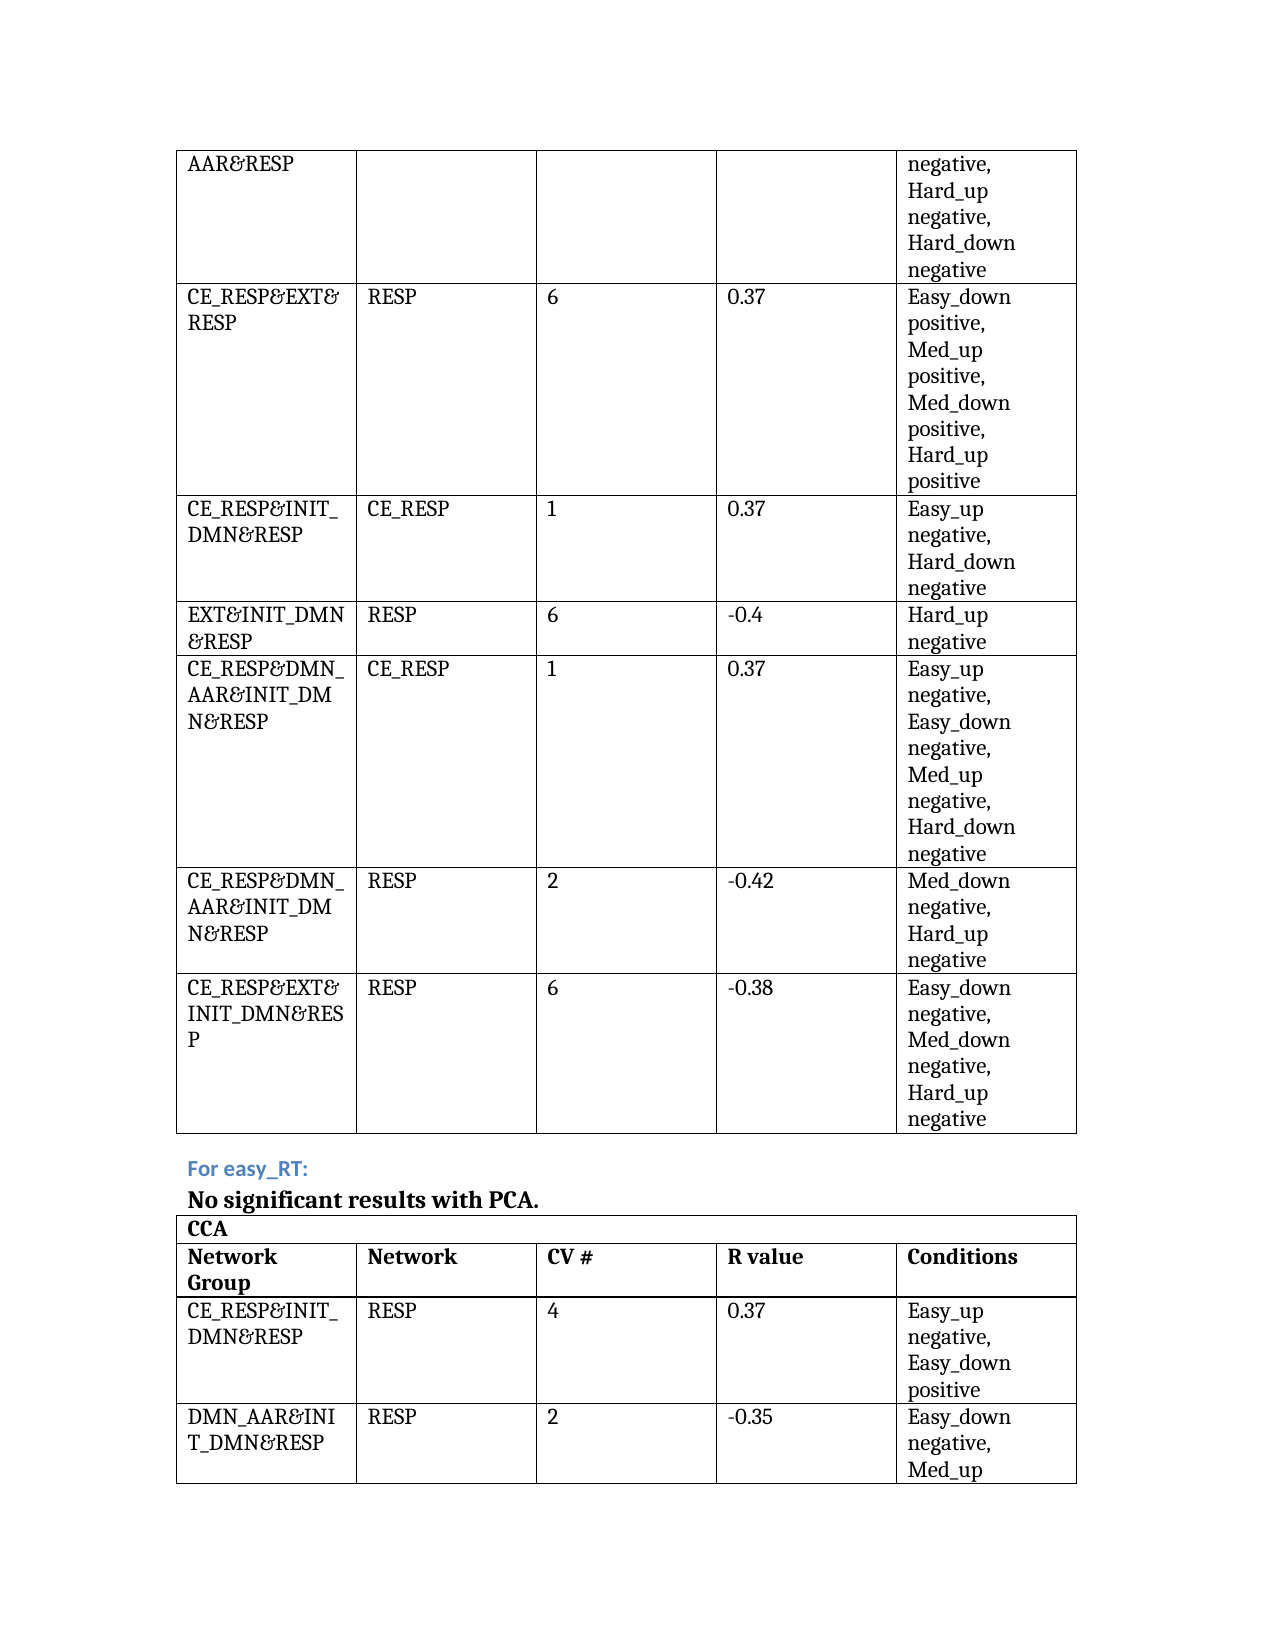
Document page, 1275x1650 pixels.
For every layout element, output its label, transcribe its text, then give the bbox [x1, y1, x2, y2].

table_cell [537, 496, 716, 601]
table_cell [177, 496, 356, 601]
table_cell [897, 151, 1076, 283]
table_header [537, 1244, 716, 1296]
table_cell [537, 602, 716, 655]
subtitle For easy_RT: [187, 1154, 1087, 1182]
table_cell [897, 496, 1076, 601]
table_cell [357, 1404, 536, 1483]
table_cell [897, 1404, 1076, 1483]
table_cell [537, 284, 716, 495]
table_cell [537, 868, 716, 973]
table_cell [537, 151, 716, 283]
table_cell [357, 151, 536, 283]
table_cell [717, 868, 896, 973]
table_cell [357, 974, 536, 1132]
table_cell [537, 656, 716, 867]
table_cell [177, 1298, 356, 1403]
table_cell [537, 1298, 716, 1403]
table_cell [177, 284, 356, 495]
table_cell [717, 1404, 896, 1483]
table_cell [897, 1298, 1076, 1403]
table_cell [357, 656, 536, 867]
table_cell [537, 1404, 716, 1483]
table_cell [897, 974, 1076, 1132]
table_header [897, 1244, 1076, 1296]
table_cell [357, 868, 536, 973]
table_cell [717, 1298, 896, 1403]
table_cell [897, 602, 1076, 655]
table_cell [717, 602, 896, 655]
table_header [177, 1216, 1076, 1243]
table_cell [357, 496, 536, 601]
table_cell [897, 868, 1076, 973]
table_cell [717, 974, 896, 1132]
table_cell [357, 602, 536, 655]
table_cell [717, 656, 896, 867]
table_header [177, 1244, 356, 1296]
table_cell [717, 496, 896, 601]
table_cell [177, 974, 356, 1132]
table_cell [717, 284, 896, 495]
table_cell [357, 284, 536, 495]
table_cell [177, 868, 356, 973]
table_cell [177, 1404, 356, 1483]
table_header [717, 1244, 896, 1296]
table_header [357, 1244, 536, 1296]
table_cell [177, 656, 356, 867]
text No significant results with PCA. [187, 1186, 1087, 1215]
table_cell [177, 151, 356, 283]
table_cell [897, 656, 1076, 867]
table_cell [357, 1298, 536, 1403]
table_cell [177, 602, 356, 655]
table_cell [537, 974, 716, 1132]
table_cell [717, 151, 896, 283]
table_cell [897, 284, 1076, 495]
